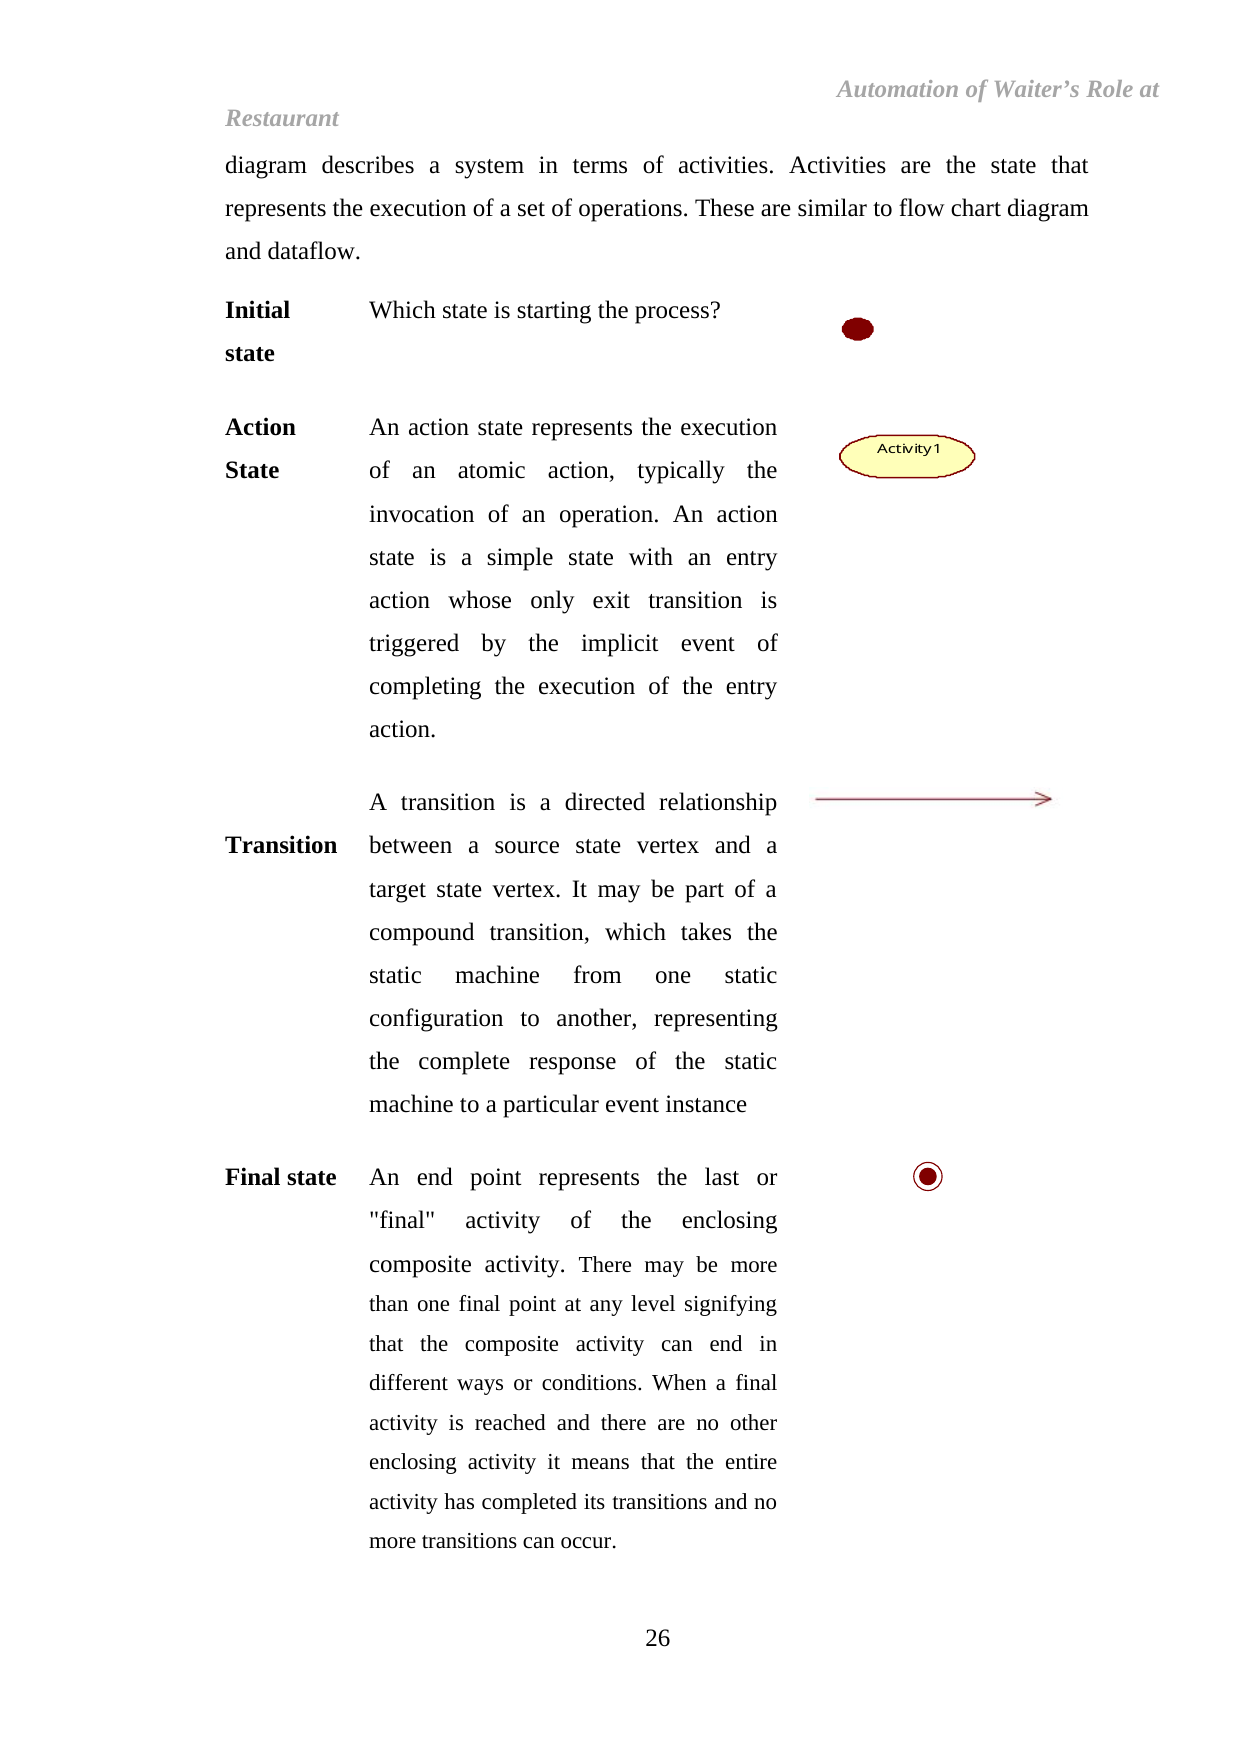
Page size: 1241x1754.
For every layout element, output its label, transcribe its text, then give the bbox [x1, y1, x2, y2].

table_cell An action state represents the execution of an atomic action, typically the invocation of an operation. An action state is a simple state with an entry action whose only exit transition is triggered by the implicit event of completing the execution of the entry action. [353, 397, 793, 772]
table_cell [794, 397, 1074, 772]
table_header [794, 279, 1074, 397]
table_cell Transition [209, 772, 353, 1147]
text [225, 150, 1090, 265]
table_cell A transition is a directed relationship between a source state vertex and a target state vertex. It may be part of a compound transition, which takes the static machine from one static configuration to another, representing the complete response of the static machine to a particular event instance [353, 772, 793, 1147]
table_cell [794, 1147, 1074, 1582]
table_header Which state is starting the process? [353, 279, 793, 397]
picture [809, 787, 1064, 811]
table_header Initial state [209, 279, 353, 397]
table_cell Final state [209, 1147, 353, 1582]
table_cell [794, 772, 1074, 1147]
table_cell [353, 1147, 793, 1582]
table_cell Action State [209, 397, 353, 772]
